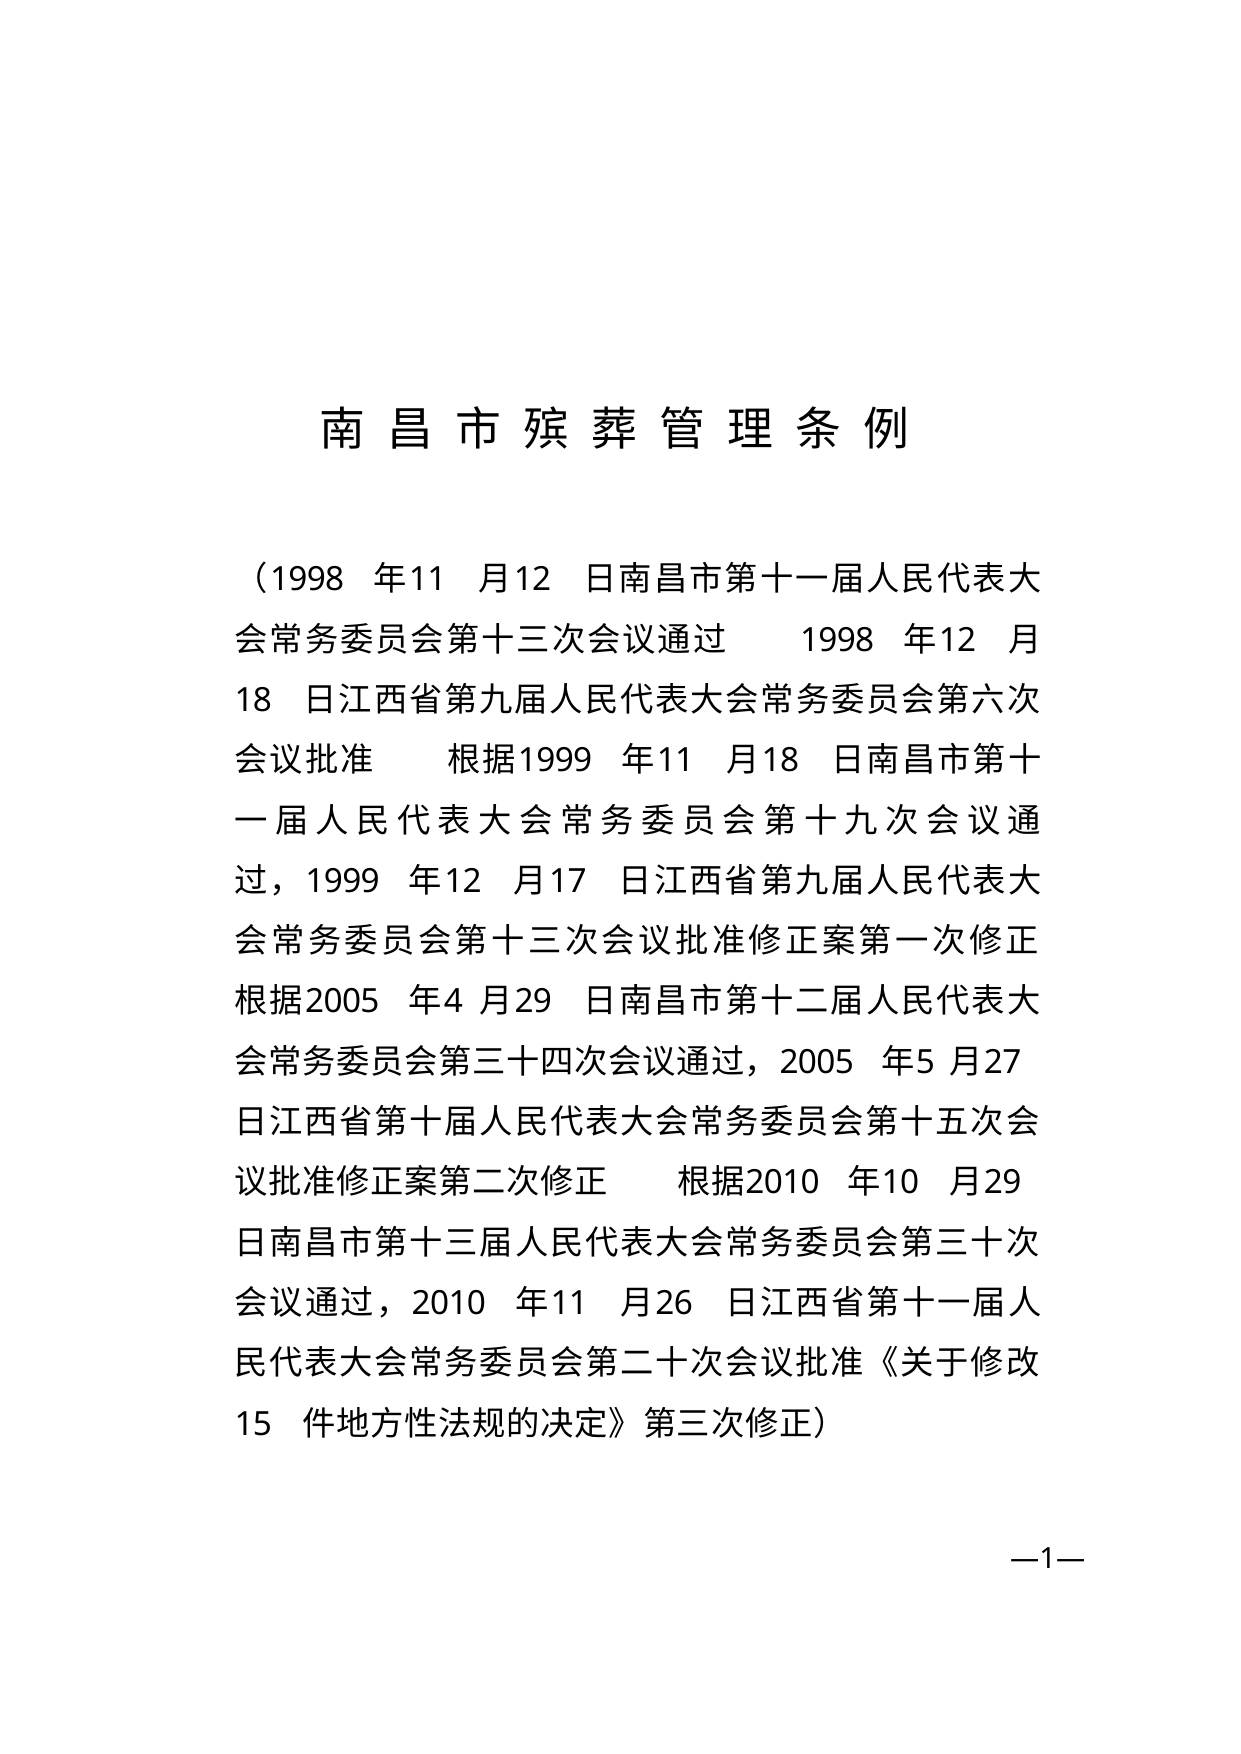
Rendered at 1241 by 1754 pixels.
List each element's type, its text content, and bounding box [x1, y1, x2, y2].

text （1998年11月12日南昌市第十一届人民代表大会常务委员会第十三次会议通过 1998年12月18日江西省第九届人民代表大会常务委员会第六次会议批准 根据1999年11月18日南昌市第十一届人民代表大会常务委员会第十九次会议通过，1999年12月17日江西省第九届人民代表大会常务委员会第十三次会议批准修正案第一次修正 根据2005年4月29日南昌市第十二届人民代表大会常务委员会第三十四次会议通过，2005年5月27日江西省第十届人民代表大会常务委员会第十五次会议批准修正案第二次修正 根据2010年10月29日南昌市第十三届人民代表大会常务委员会第三十次会议通过，2010年11月26日江西省第十一届人民代表大会常务委员会第二十次会议批准《关于修改15件地方性法规的决定》第三次修正） [210, 546, 1042, 1451]
text 南昌市殡葬管理条例 [166, 365, 1086, 486]
